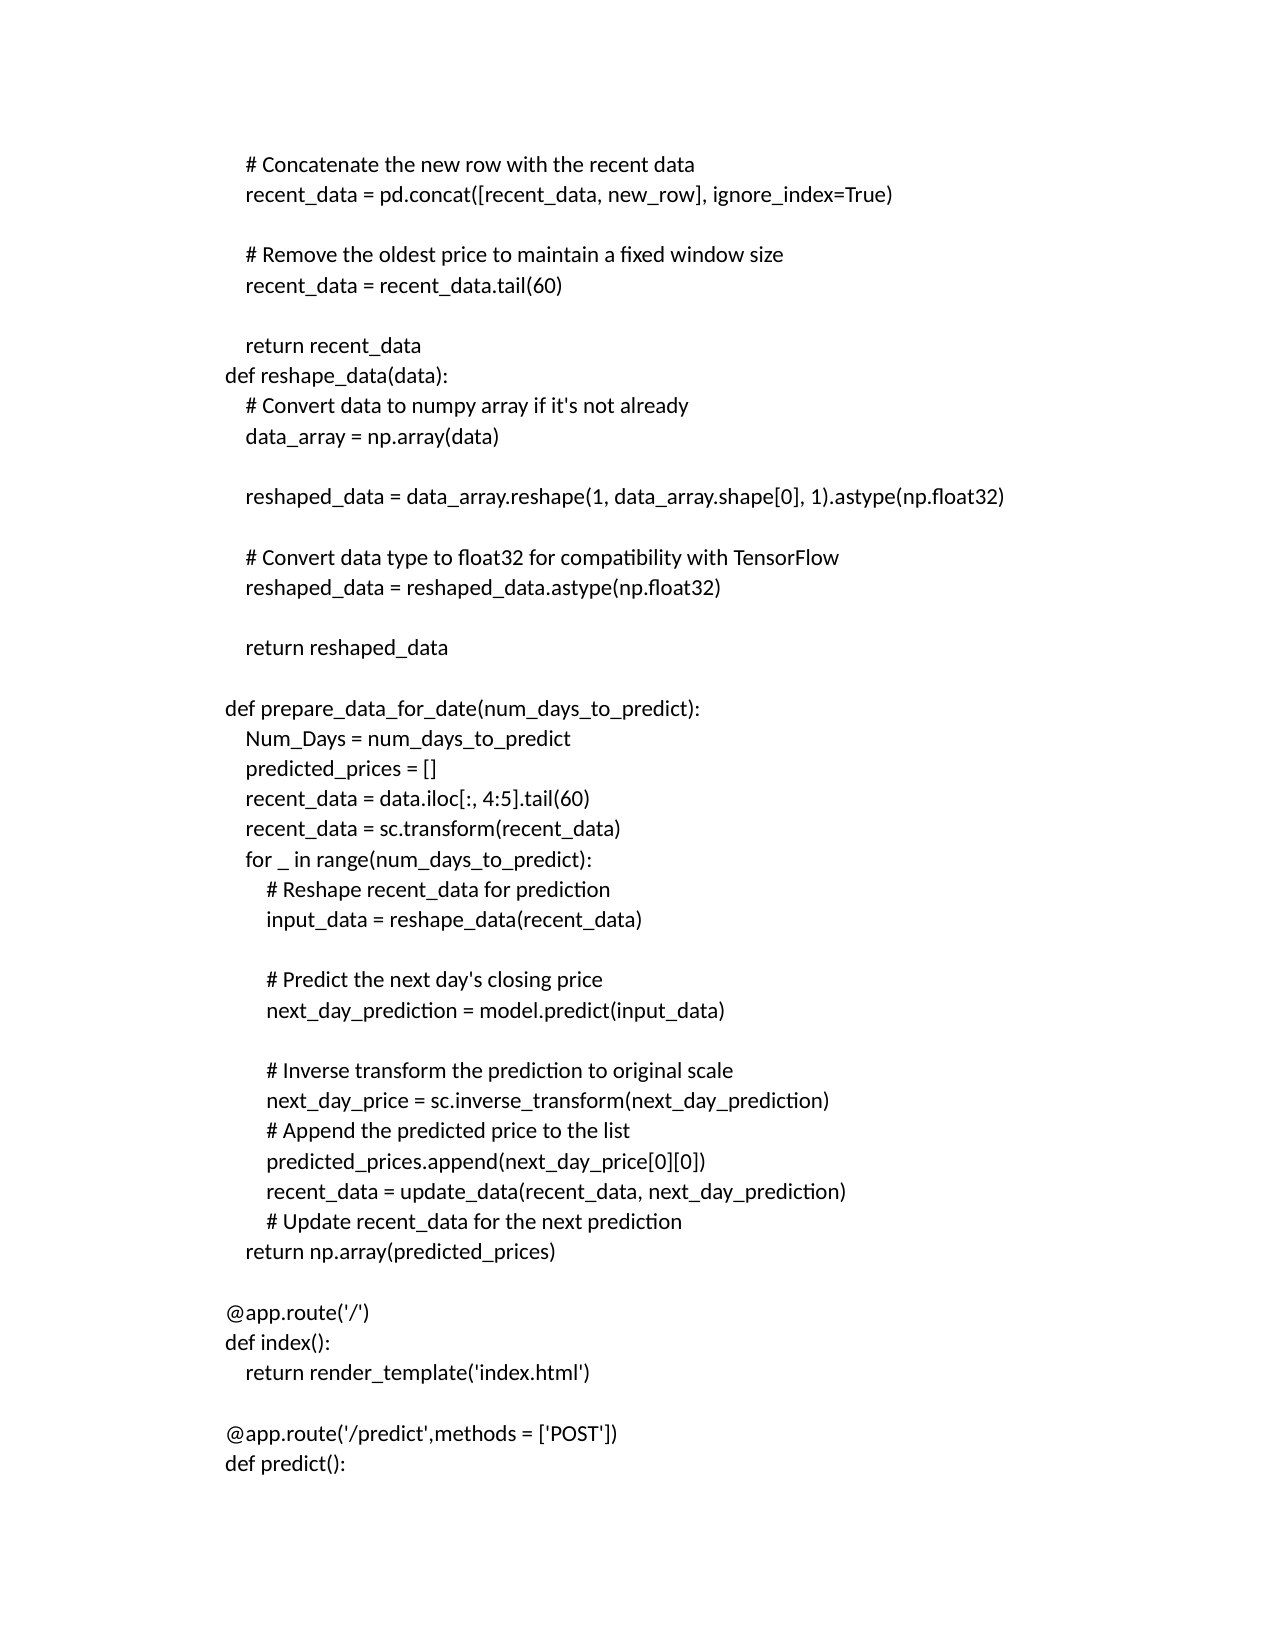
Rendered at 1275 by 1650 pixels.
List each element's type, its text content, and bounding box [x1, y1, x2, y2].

list return reshaped_data [225, 633, 1125, 661]
list # Remove the oldest price to maintain a fixed window size [225, 241, 1125, 269]
list # Inverse transform the prediction to original scale [225, 1056, 1125, 1084]
list next_day_price = sc.inverse_transform(next_day_prediction) [225, 1086, 1125, 1114]
list def predict(): [225, 1449, 1125, 1477]
list # Convert data to numpy array if it's not already [225, 392, 1125, 420]
list recent_data = update_data(recent_data, next_day_prediction) [225, 1177, 1125, 1205]
list def index(): [225, 1328, 1125, 1356]
list # Update recent_data for the next prediction [225, 1207, 1125, 1235]
list @app.route('/') [225, 1298, 1125, 1326]
list def reshape_data(data): [225, 361, 1125, 389]
list return render_template('index.html') [225, 1358, 1125, 1386]
list predicted_prices.append(next_day_price[0][0]) [225, 1147, 1125, 1175]
list reshaped_data = reshaped_data.astype(np.float32) [225, 573, 1125, 601]
list # Reshape recent_data for prediction [225, 875, 1125, 903]
list def prepare_data_for_date(num_days_to_predict): [225, 694, 1125, 722]
list recent_data = data.iloc[:, 4:5].tail(60) [225, 784, 1125, 812]
list # Predict the next day's closing price [225, 966, 1125, 994]
list return np.array(predicted_prices) [225, 1237, 1125, 1266]
list Num_Days = num_days_to_predict [225, 724, 1125, 752]
list data_array = np.array(data) [225, 422, 1125, 450]
list recent_data = sc.transform(recent_data) [225, 814, 1125, 843]
list @app.route('/predict',methods = ['POST']) [225, 1419, 1125, 1447]
list # Convert data type to float32 for compatibility with TensorFlow [225, 543, 1125, 571]
list for _ in range(num_days_to_predict): [225, 845, 1125, 873]
list recent_data = pd.concat([recent_data, new_row], ignore_index=True) [225, 180, 1125, 208]
list # Concatenate the new row with the recent data [225, 150, 1125, 178]
list return recent_data [225, 331, 1125, 359]
list input_data = reshape_data(recent_data) [225, 905, 1125, 933]
list recent_data = recent_data.tail(60) [225, 271, 1125, 299]
list # Append the predicted price to the list [225, 1117, 1125, 1145]
list next_day_prediction = model.predict(input_data) [225, 996, 1125, 1024]
list reshaped_data = data_array.reshape(1, data_array.shape[0], 1).astype(np.float32) [225, 482, 1125, 510]
list predicted_prices = [] [225, 754, 1125, 782]
